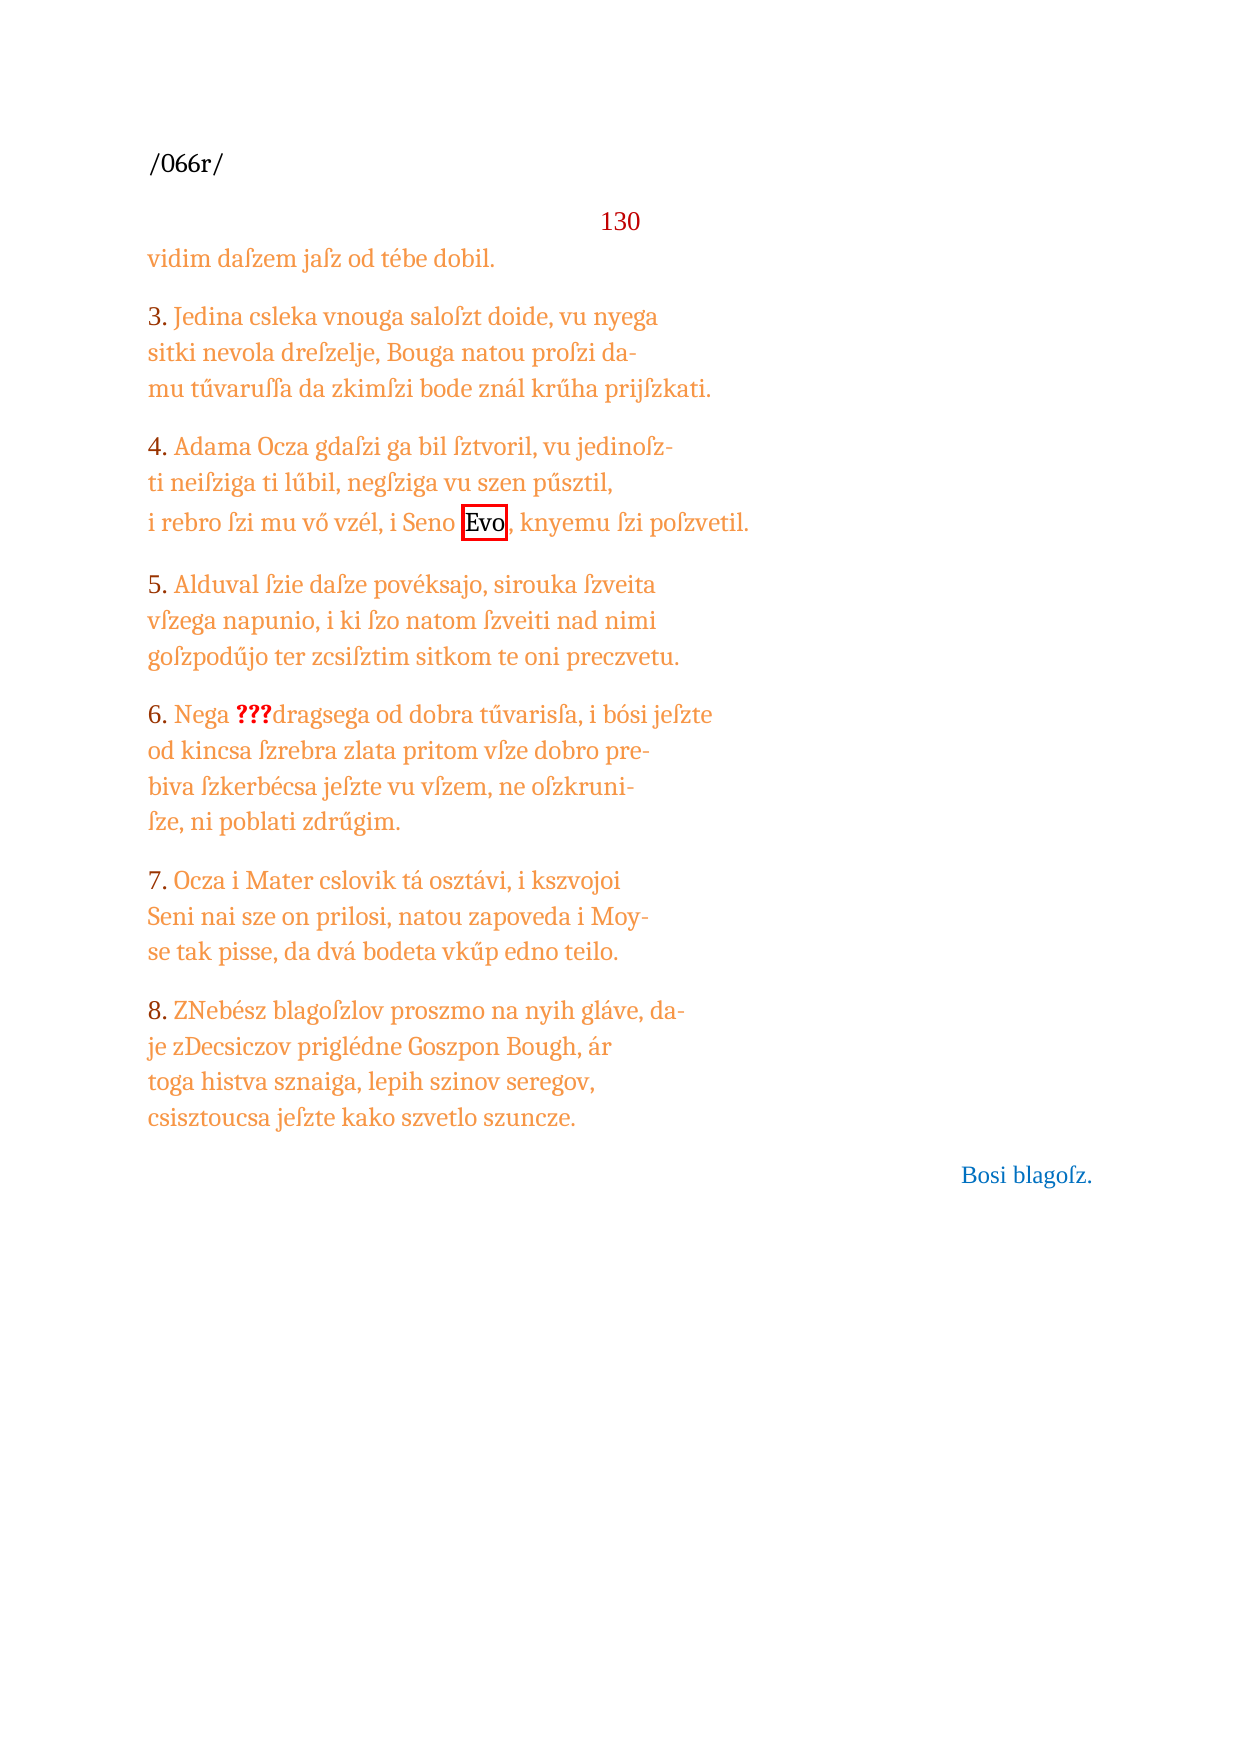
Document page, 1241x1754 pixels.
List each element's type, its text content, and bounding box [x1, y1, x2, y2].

text 3. Jedina csleka vnouga saloſzt doide, vu nyega sitki nevola dreſzelje, Bouga natou proſzi da- mu tűvaruſſa da zkimſzi bode znál krűha prijſzkati. [148, 300, 1093, 404]
text 6. Nega ???dragsega od dobra tűvarisſa, i bósi jeſzte od kincsa ſzrebra zlata pritom vſze dobro pre- biva ſzkerbécsa jeſzte vu vſzem, ne oſzkruni- ſze, ni poblati zdrűgim. [148, 698, 1093, 838]
text 4. Adama Ocza gdaſzi ga bil ſztvoril, vu jedinoſz- ti neiſziga ti lűbil, negſziga vu szen pűsztil, i rebro ſzi mu vő vzél, i Seno Evo, knyemu ſzi poſzvetil. [148, 430, 1093, 541]
text 7. Ocza i Mater cslovik tá osztávi, i kszvojoi Seni nai sze on prilosi, natou zapoveda i Moy- se tak pisse, da dvá bodeta vkűp edno teilo. [148, 864, 1093, 968]
text 8. ZNebész blagoſzlov proszmo na nyih gláve, da- je zDecsiczov priglédne Goszpon Bough, ár toga histva sznaiga, lepih szinov seregov, csisztoucsa jeſzte kako szvetlo szuncze. [148, 994, 1093, 1133]
text vidim daſzem jaſz od tébe dobil. [148, 243, 1093, 274]
text 5. Alduval ſzie daſze povéksajo, sirouka ſzveita vſzega napunio, i ki ſzo natom ſzveiti nad nimi goſzpodűjo ter zcsiſztim sitkom te oni preczvetu. [148, 568, 1093, 672]
text /066r/ [148, 148, 1093, 179]
text Bosi blagoſz. [148, 1160, 1093, 1188]
text 130 [148, 205, 1093, 236]
